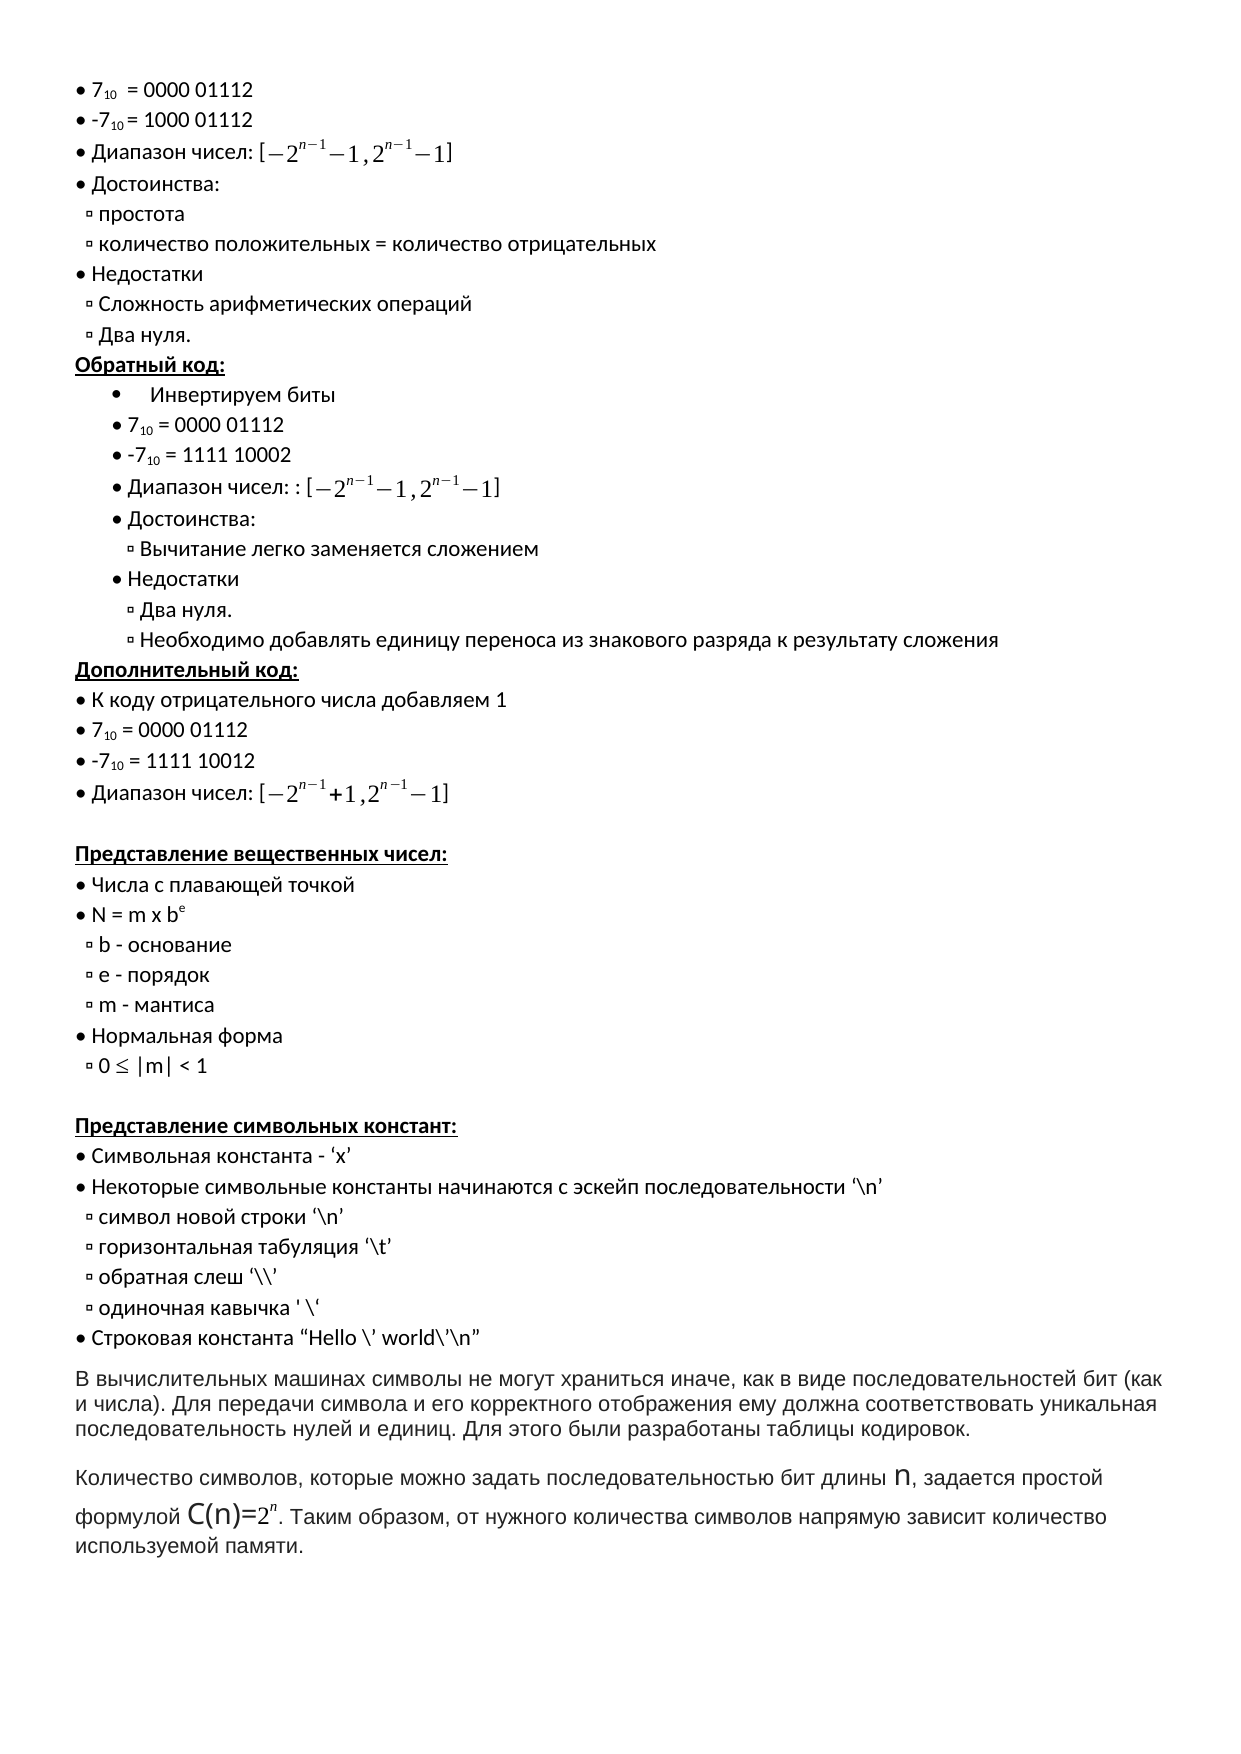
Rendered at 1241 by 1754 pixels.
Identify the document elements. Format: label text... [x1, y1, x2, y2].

text • Достоинства: [75, 169, 1165, 197]
text Представление символьных констант: [75, 1111, 1165, 1139]
text • К коду отрицательного числа добавляем 1 [75, 685, 1165, 713]
text • Достоинства: [75, 504, 1165, 532]
text • Числа с плавающей точкой [75, 870, 1165, 898]
text ▫ Вычитание легко заменяется сложением [75, 534, 1165, 562]
text • Диапазон чисел: [] [75, 135, 1165, 167]
text • 710 = 0000 01112 [75, 716, 1165, 744]
text ▫ Два нуля. [75, 595, 1165, 623]
text ▫ одиночная кавычка ' \‘ [75, 1293, 1165, 1321]
text • Недостатки [75, 564, 1165, 593]
text Количество символов, которые можно задать последовательностью бит длины n, задается простой формулой C(n)=. Таким образом, от нужного количества символов напрямую зависит количество используемой памяти. [75, 1454, 1165, 1558]
text ▫ Два нуля. [75, 320, 1165, 348]
text • 710 = 0000 01112 [75, 410, 1165, 438]
text • Строковая константа “Hello \’ world\’\n” [75, 1323, 1165, 1351]
text Обратный код: [75, 350, 1165, 378]
text ▫ горизонтальная табуляция ‘\t’ [75, 1232, 1165, 1260]
text • -710 = 1000 01112 [75, 105, 1165, 133]
text • -710 = 1111 10002 [75, 441, 1165, 469]
text • Некоторые символьные константы начинаются с эскейп последовательности ‘\n’ [75, 1172, 1165, 1200]
text • Недостатки [75, 259, 1165, 287]
text ▫ простота [75, 199, 1165, 227]
text Представление вещественных чисел: [75, 839, 1165, 868]
text ▫ 0 |m| < 1 [75, 1051, 1165, 1079]
text ▫ символ новой строки ‘\n’ [75, 1202, 1165, 1230]
text • N = m x bе [75, 900, 1165, 928]
text ▫ Сложность арифметических операций [75, 289, 1165, 318]
text • Диапазон чисел: : [] [75, 471, 1165, 502]
text В вычислительных машинах символы не могут храниться иначе, как в виде последовательностей бит (как и числа). Для передачи символа и его корректного отображения ему должна соответствовать уникальная последовательность нулей и единиц. Для этого были разработаны таблицы кодировок. [75, 1366, 1165, 1441]
text • -710 = 1111 10012 [75, 746, 1165, 774]
text • Диапазон чисел: [] [75, 776, 1165, 807]
text ▫ m - мантиса [75, 991, 1165, 1019]
list Инвертируем биты [112, 380, 1165, 408]
text • 710 = 0000 01112 [75, 75, 1165, 103]
text ▫ e - порядок [75, 960, 1165, 988]
text ▫ обратная слеш ‘\\’ [75, 1262, 1165, 1291]
text ▫ количество положительных = количество отрицательных [75, 229, 1165, 257]
text Дополнительный код: [75, 655, 1165, 683]
text ▫ Необходимо добавлять единицу переноса из знакового разряда к результату сложения [75, 625, 1165, 653]
text • Символьная константа - ‘x’ [75, 1142, 1165, 1170]
text ▫ b - основание [75, 930, 1165, 958]
text • Нормальная форма [75, 1021, 1165, 1049]
